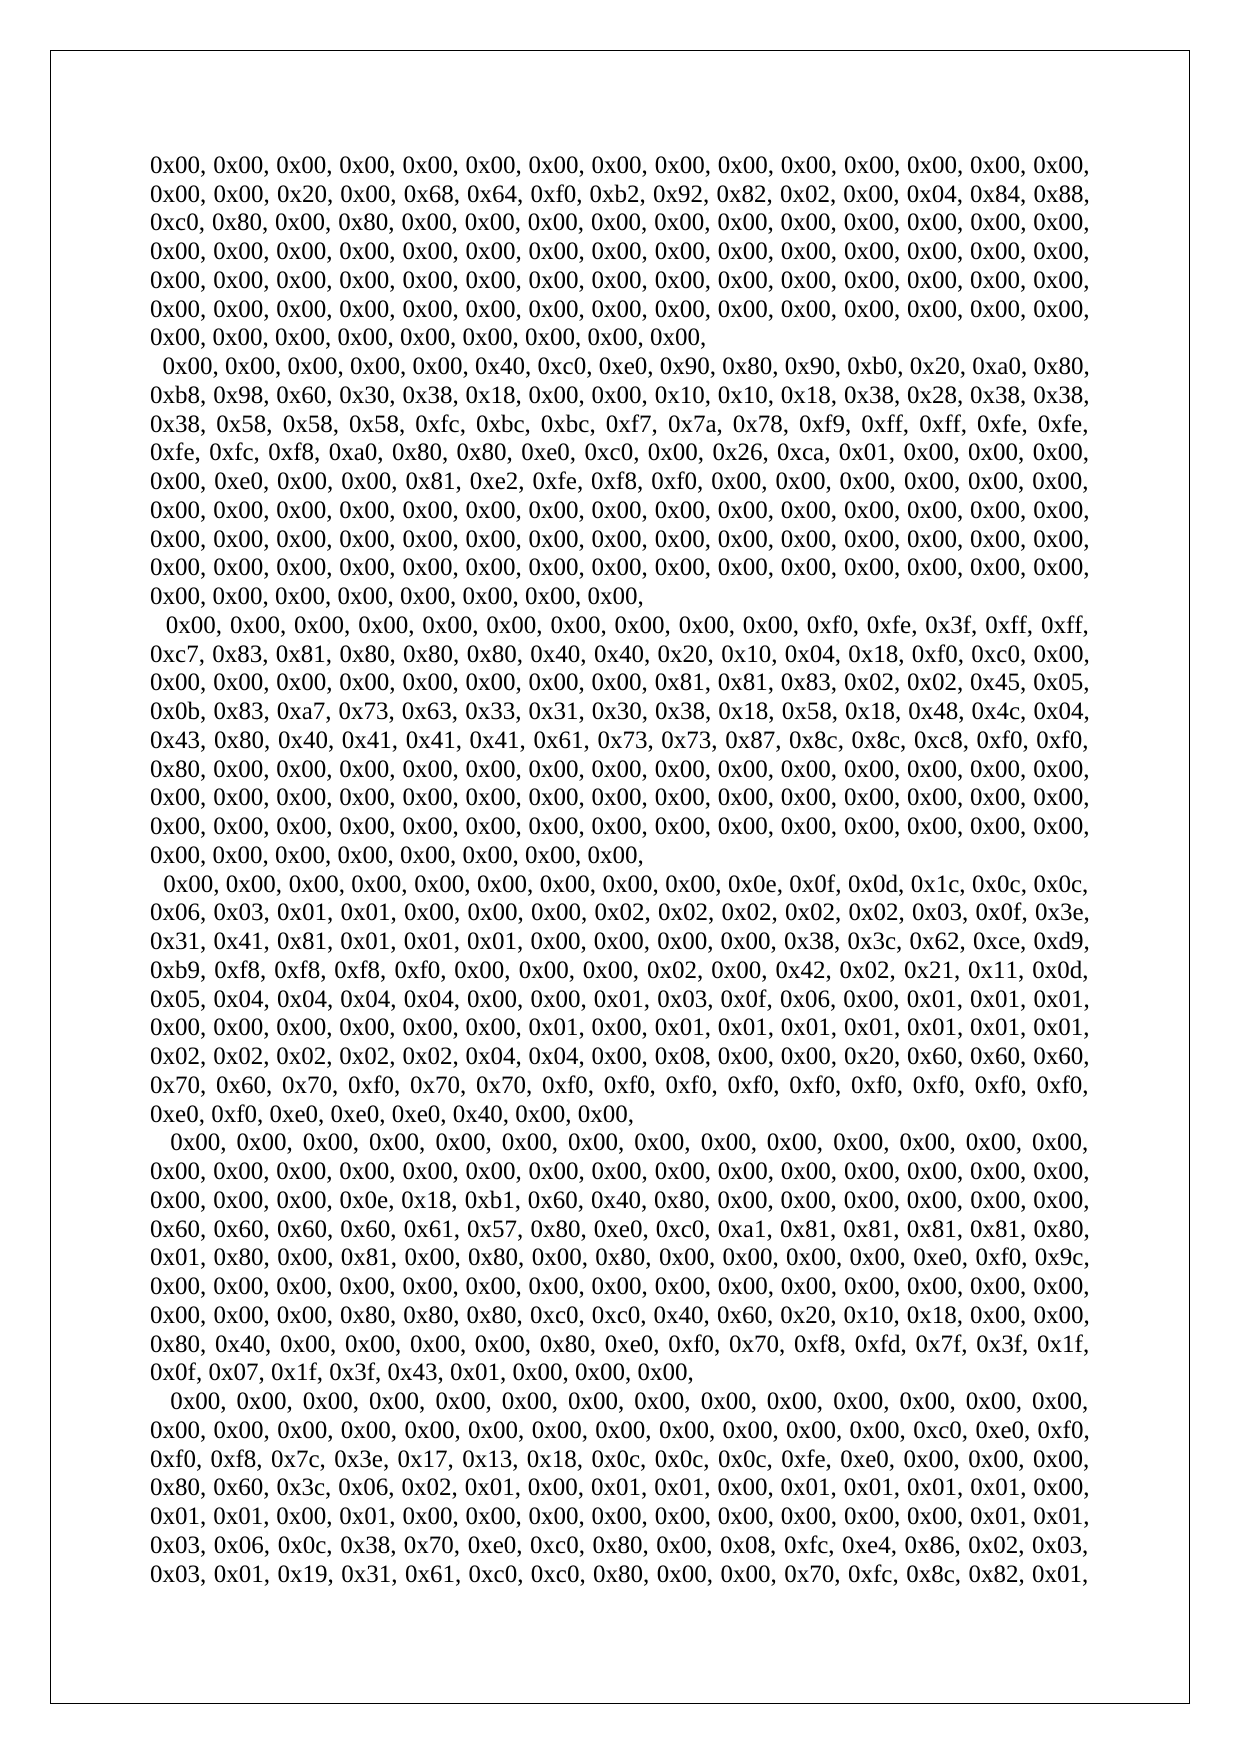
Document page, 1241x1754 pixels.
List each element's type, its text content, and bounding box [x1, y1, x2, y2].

text 0x00, 0x00, 0x00, 0x00, 0x00, 0x00, 0x00, 0x00, 0x00, 0x00, 0xf0, 0xfe, 0x3f, 0xff, 0xff, 0xc7, 0x83, 0x81, 0x80, 0x80, 0x80, 0x40, 0x40, 0x20, 0x10, 0x04, 0x18, 0xf0, 0xc0, 0x00, 0x00, 0x00, 0x00, 0x00, 0x00, 0x00, 0x00, 0x00, 0x81, 0x81, 0x83, 0x02, 0x02, 0x45, 0x05, 0x0b, 0x83, 0xa7, 0x73, 0x63, 0x33, 0x31, 0x30, 0x38, 0x18, 0x58, 0x18, 0x48, 0x4c, 0x04, 0x43, 0x80, 0x40, 0x41, 0x41, 0x41, 0x61, 0x73, 0x73, 0x87, 0x8c, 0x8c, 0xc8, 0xf0, 0xf0, 0x80, 0x00, 0x00, 0x00, 0x00, 0x00, 0x00, 0x00, 0x00, 0x00, 0x00, 0x00, 0x00, 0x00, 0x00, 0x00, 0x00, 0x00, 0x00, 0x00, 0x00, 0x00, 0x00, 0x00, 0x00, 0x00, 0x00, 0x00, 0x00, 0x00, 0x00, 0x00, 0x00, 0x00, 0x00, 0x00, 0x00, 0x00, 0x00, 0x00, 0x00, 0x00, 0x00, 0x00, 0x00, 0x00, 0x00, 0x00, 0x00, 0x00, 0x00, 0x00, 0x00, [150, 610, 1090, 869]
text 0x00, 0x00, 0x00, 0x00, 0x00, 0x00, 0x00, 0x00, 0x00, 0x00, 0x00, 0x00, 0x00, 0x00, 0x00, 0x00, 0x00, 0x00, 0x00, 0x00, 0x00, 0x00, 0x00, 0x00, 0x00, 0x00, 0x00, 0x00, 0x00, 0x00, 0x00, 0x00, 0x0e, 0x18, 0xb1, 0x60, 0x40, 0x80, 0x00, 0x00, 0x00, 0x00, 0x00, 0x00, 0x60, 0x60, 0x60, 0x60, 0x61, 0x57, 0x80, 0xe0, 0xc0, 0xa1, 0x81, 0x81, 0x81, 0x81, 0x80, 0x01, 0x80, 0x00, 0x81, 0x00, 0x80, 0x00, 0x80, 0x00, 0x00, 0x00, 0x00, 0xe0, 0xf0, 0x9c, 0x00, 0x00, 0x00, 0x00, 0x00, 0x00, 0x00, 0x00, 0x00, 0x00, 0x00, 0x00, 0x00, 0x00, 0x00, 0x00, 0x00, 0x00, 0x80, 0x80, 0x80, 0xc0, 0xc0, 0x40, 0x60, 0x20, 0x10, 0x18, 0x00, 0x00, 0x80, 0x40, 0x00, 0x00, 0x00, 0x00, 0x80, 0xe0, 0xf0, 0x70, 0xf8, 0xfd, 0x7f, 0x3f, 0x1f, 0x0f, 0x07, 0x1f, 0x3f, 0x43, 0x01, 0x00, 0x00, 0x00, [150, 1127, 1090, 1386]
text 0x00, 0x00, 0x00, 0x00, 0x00, 0x40, 0xc0, 0xe0, 0x90, 0x80, 0x90, 0xb0, 0x20, 0xa0, 0x80, 0xb8, 0x98, 0x60, 0x30, 0x38, 0x18, 0x00, 0x00, 0x10, 0x10, 0x18, 0x38, 0x28, 0x38, 0x38, 0x38, 0x58, 0x58, 0x58, 0xfc, 0xbc, 0xbc, 0xf7, 0x7a, 0x78, 0xf9, 0xff, 0xff, 0xfe, 0xfe, 0xfe, 0xfc, 0xf8, 0xa0, 0x80, 0x80, 0xe0, 0xc0, 0x00, 0x26, 0xca, 0x01, 0x00, 0x00, 0x00, 0x00, 0xe0, 0x00, 0x00, 0x81, 0xe2, 0xfe, 0xf8, 0xf0, 0x00, 0x00, 0x00, 0x00, 0x00, 0x00, 0x00, 0x00, 0x00, 0x00, 0x00, 0x00, 0x00, 0x00, 0x00, 0x00, 0x00, 0x00, 0x00, 0x00, 0x00, 0x00, 0x00, 0x00, 0x00, 0x00, 0x00, 0x00, 0x00, 0x00, 0x00, 0x00, 0x00, 0x00, 0x00, 0x00, 0x00, 0x00, 0x00, 0x00, 0x00, 0x00, 0x00, 0x00, 0x00, 0x00, 0x00, 0x00, 0x00, 0x00, 0x00, 0x00, 0x00, 0x00, 0x00, 0x00, 0x00, 0x00, 0x00, [150, 351, 1090, 610]
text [150, 1386, 1090, 1587]
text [150, 150, 1090, 351]
text 0x00, 0x00, 0x00, 0x00, 0x00, 0x00, 0x00, 0x00, 0x00, 0x0e, 0x0f, 0x0d, 0x1c, 0x0c, 0x0c, 0x06, 0x03, 0x01, 0x01, 0x00, 0x00, 0x00, 0x02, 0x02, 0x02, 0x02, 0x02, 0x03, 0x0f, 0x3e, 0x31, 0x41, 0x81, 0x01, 0x01, 0x01, 0x00, 0x00, 0x00, 0x00, 0x38, 0x3c, 0x62, 0xce, 0xd9, 0xb9, 0xf8, 0xf8, 0xf8, 0xf0, 0x00, 0x00, 0x00, 0x02, 0x00, 0x42, 0x02, 0x21, 0x11, 0x0d, 0x05, 0x04, 0x04, 0x04, 0x04, 0x00, 0x00, 0x01, 0x03, 0x0f, 0x06, 0x00, 0x01, 0x01, 0x01, 0x00, 0x00, 0x00, 0x00, 0x00, 0x00, 0x01, 0x00, 0x01, 0x01, 0x01, 0x01, 0x01, 0x01, 0x01, 0x02, 0x02, 0x02, 0x02, 0x02, 0x04, 0x04, 0x00, 0x08, 0x00, 0x00, 0x20, 0x60, 0x60, 0x60, 0x70, 0x60, 0x70, 0xf0, 0x70, 0x70, 0xf0, 0xf0, 0xf0, 0xf0, 0xf0, 0xf0, 0xf0, 0xf0, 0xf0, 0xe0, 0xf0, 0xe0, 0xe0, 0xe0, 0x40, 0x00, 0x00, [150, 869, 1090, 1127]
